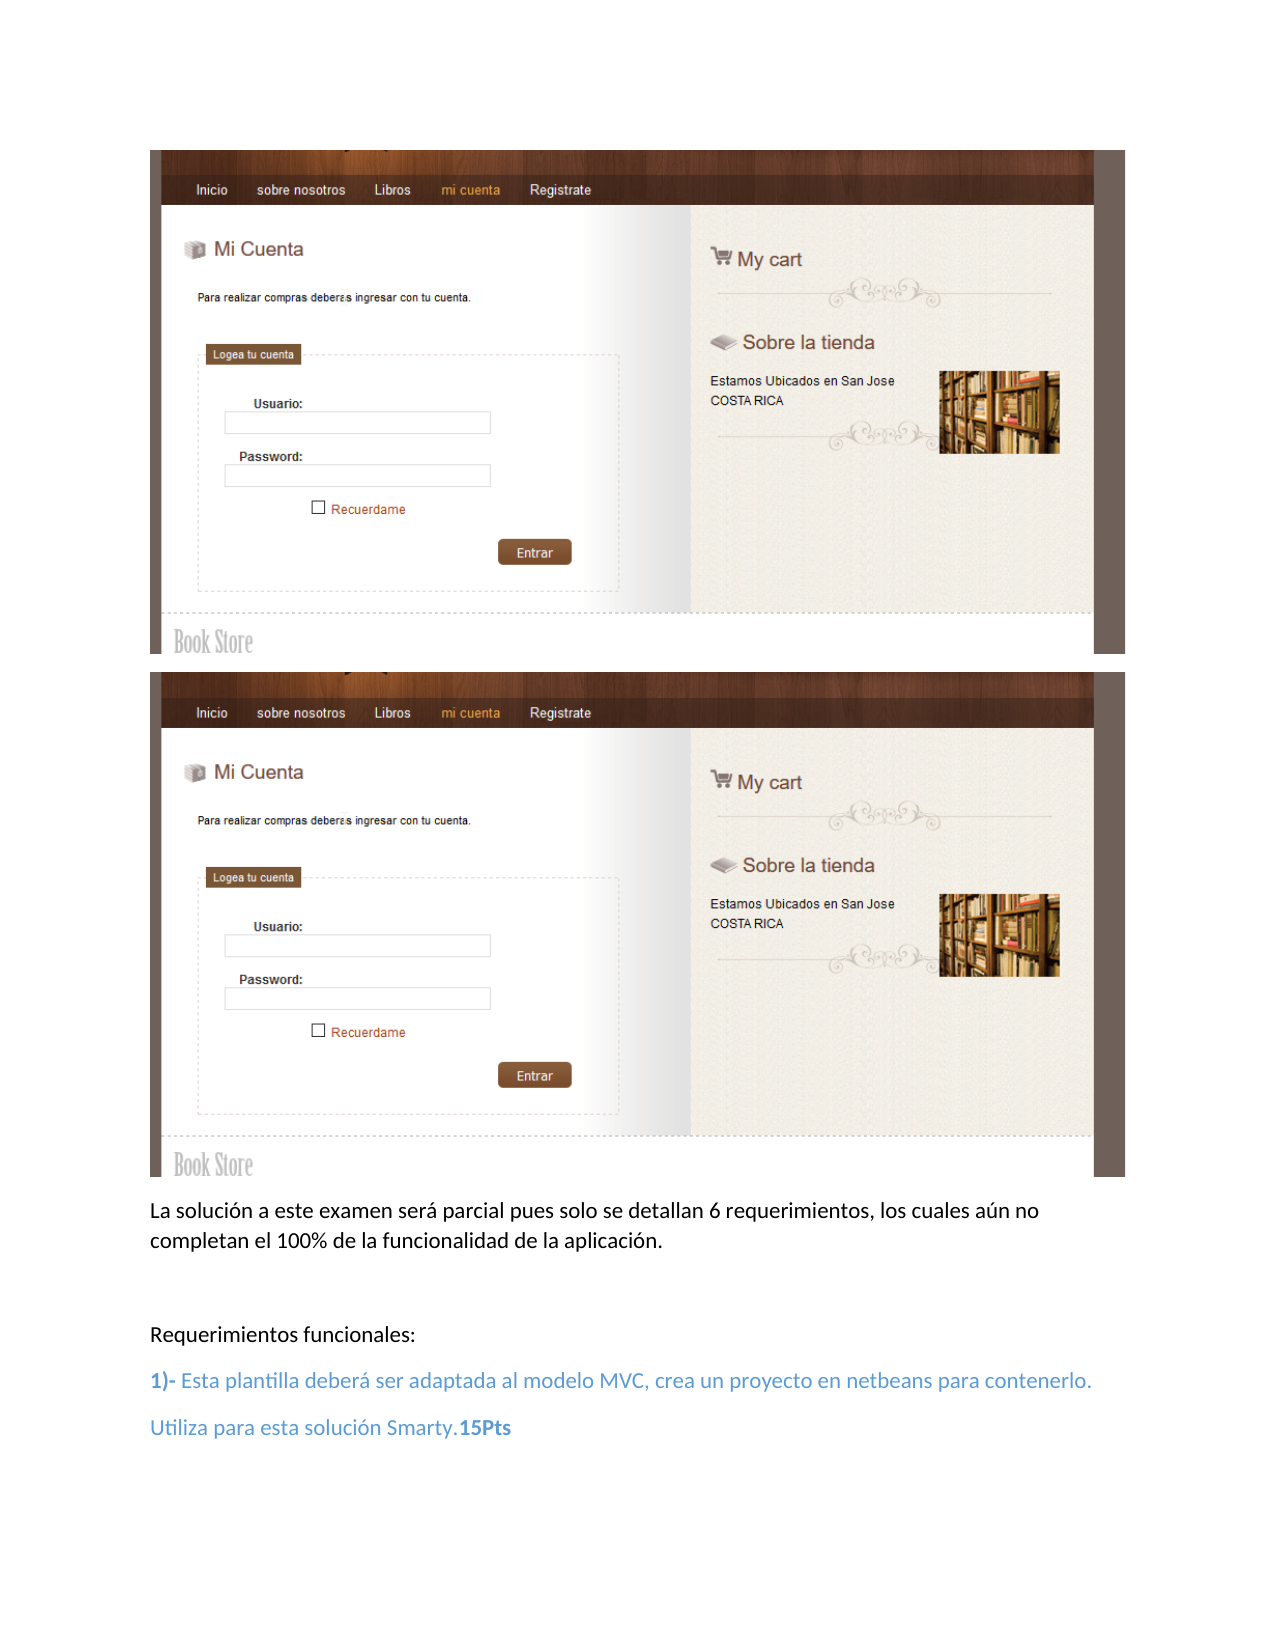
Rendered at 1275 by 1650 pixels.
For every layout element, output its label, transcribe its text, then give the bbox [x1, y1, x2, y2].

text La solución a este examen será parcial pues solo se detallan 6 requerimientos, los cuales aún no completan el 100% de la funcionalidad de la aplicación. [150, 1196, 1125, 1254]
picture [150, 150, 1125, 654]
picture [150, 672, 1125, 1177]
text Utiliza para esta solución Smarty.15Pts [150, 1413, 1125, 1442]
text 1)- Esta plantilla deberá ser adaptada al modelo MVC, crea un proyecto en netbeans para contenerlo. [150, 1367, 1125, 1395]
text Requerimientos funcionales: [150, 1320, 1125, 1348]
